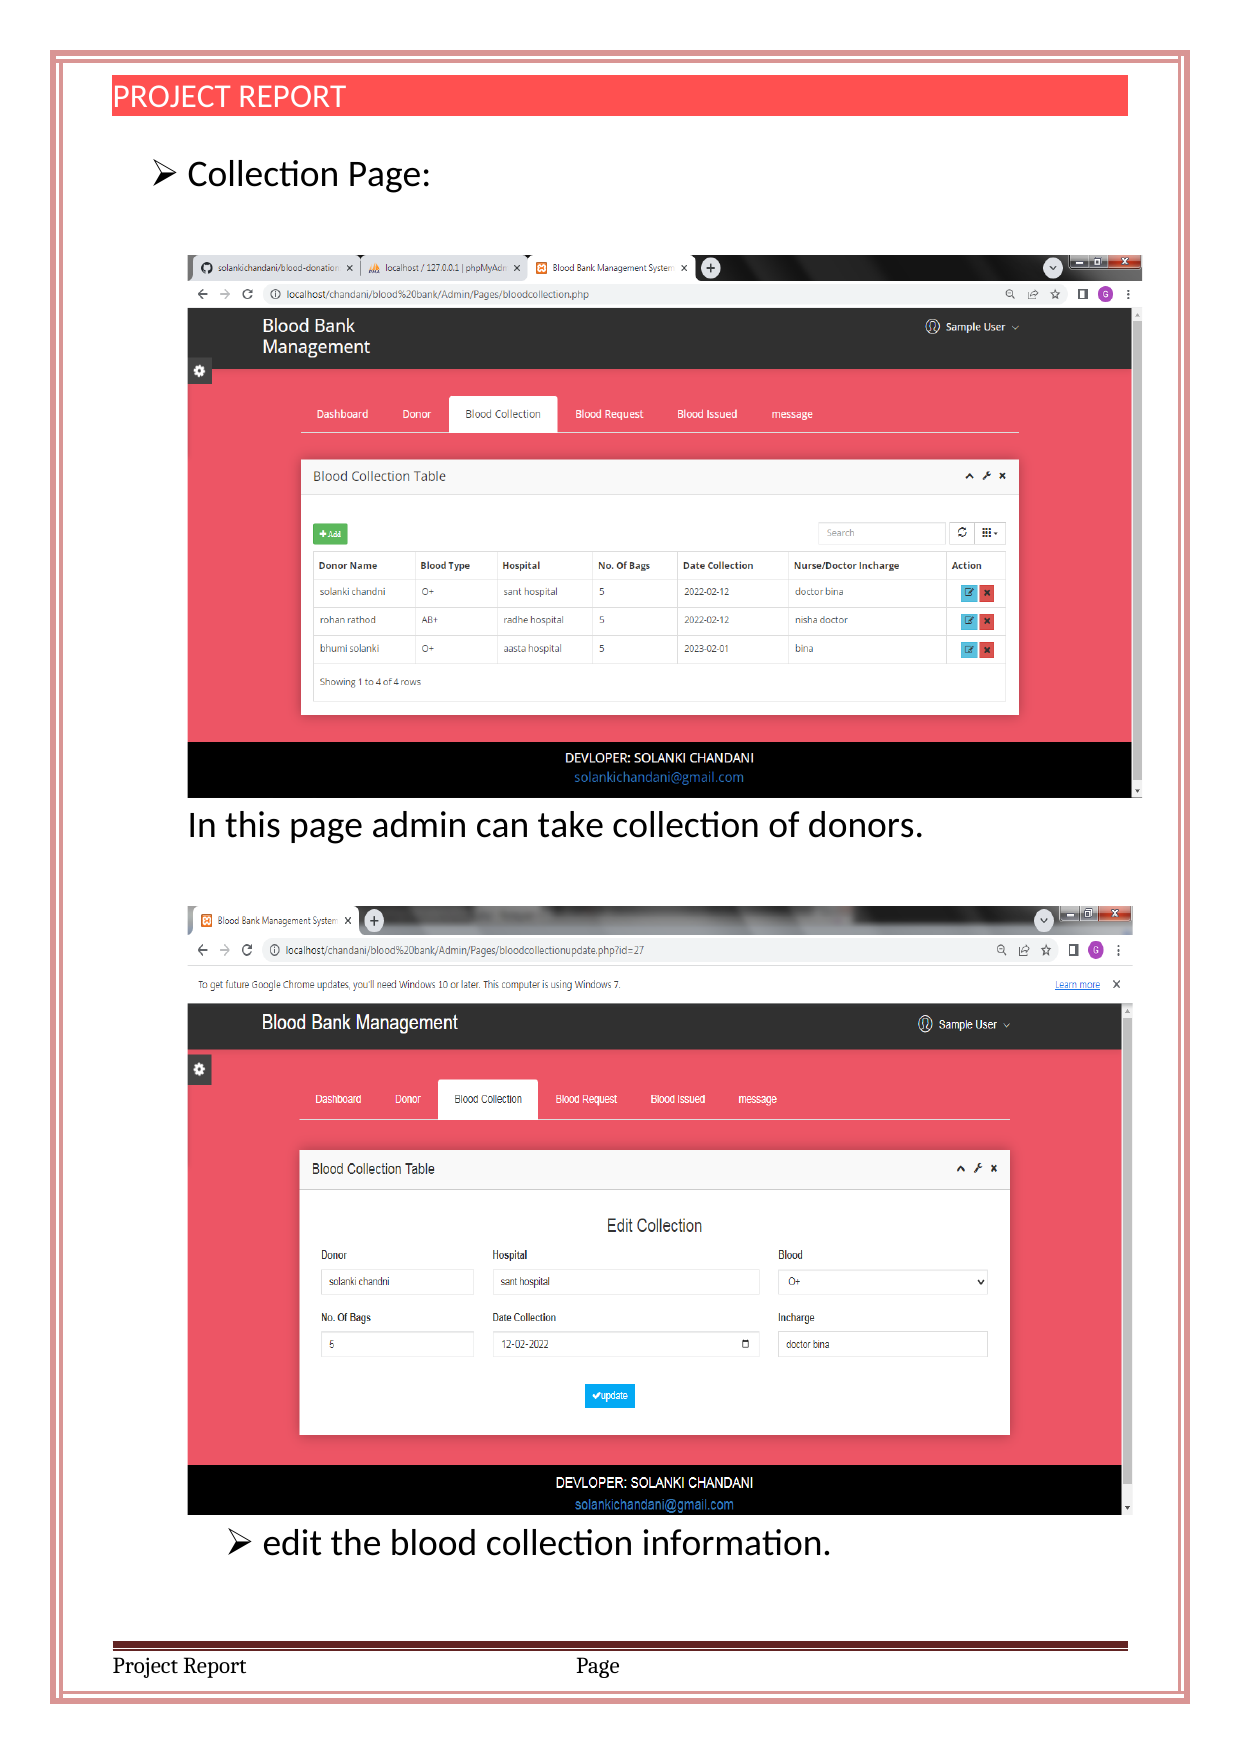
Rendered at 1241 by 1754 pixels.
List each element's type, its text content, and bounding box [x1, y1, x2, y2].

list In this page admin can take collection of donors. [187, 801, 1128, 847]
list edit the blood collection information. [225, 1519, 1128, 1565]
list Collection Page: [150, 150, 1128, 196]
picture [187, 906, 1133, 1515]
picture [187, 255, 1143, 798]
